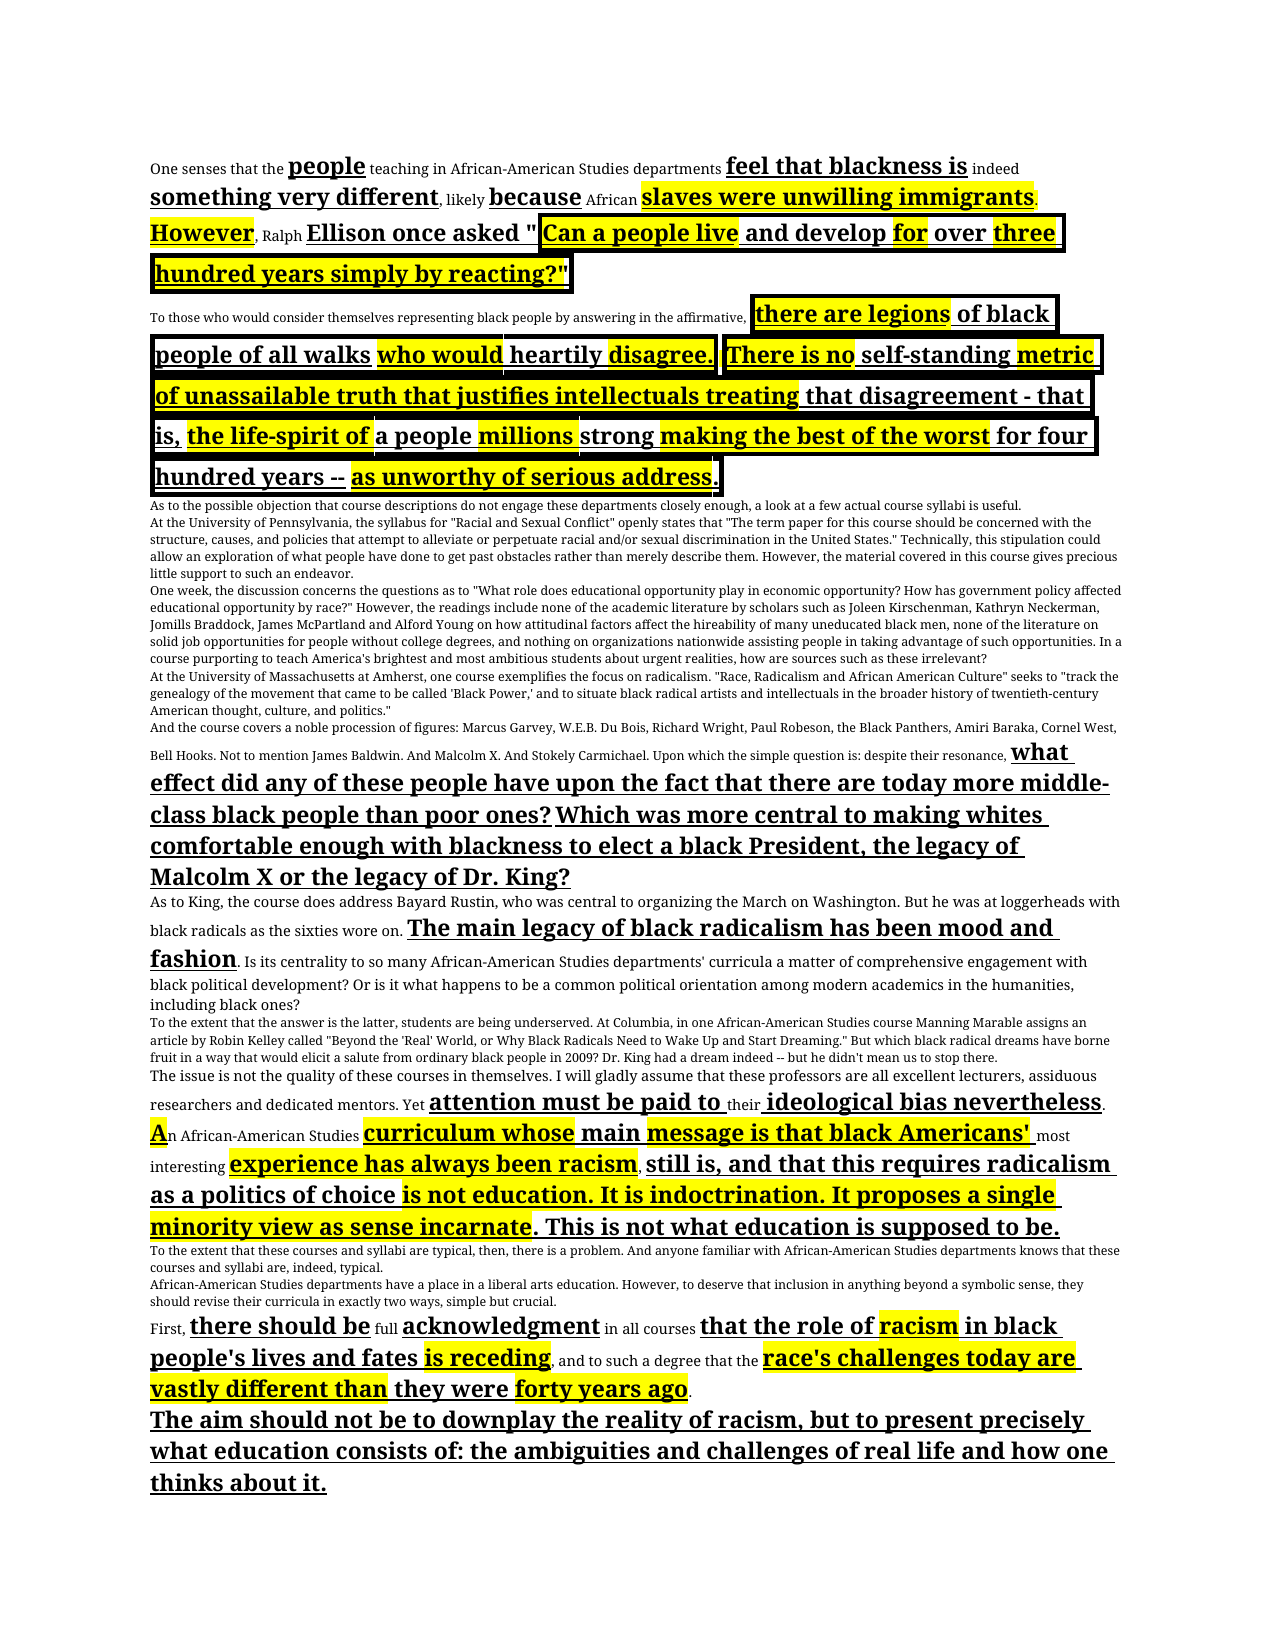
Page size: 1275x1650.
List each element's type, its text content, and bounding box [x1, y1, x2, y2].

text One senses that the people teaching in African-American Studies departments feel that blackness is indeed something very different, likely because African slaves were unwilling immigrants. However, Ralph Ellison once asked "Can a people live and develop for over three hundred years simply by reacting?" [150, 150, 1125, 294]
text One week, the discussion concerns the questions as to "What role does educational opportunity play in economic opportunity? How has government policy affected educational opportunity by race?" However, the readings include none of the academic literature by scholars such as Joleen Kirschenman, Kathryn Neckerman, Jomills Braddock, James McPartland and Alford Young on how attitudinal factors affect the hireability of many uneducated black men, none of the literature on solid job opportunities for people without college degrees, and nothing on organizations nationwide assisting people in taking advantage of such opportunities. In a course purporting to teach America's brightest and most ambitious students about urgent realities, how are sources such as these irrelevant? [150, 582, 1125, 668]
text To those who would consider themselves representing black people by answering in the affirmative, there are legions of black people of all walks who would heartily disagree. There is no self-standing metric of unassailable truth that justifies intellectuals treating that disagreement - that is, the life-spirit of a people millions strong making the best of the worst for four hundred years -- as unworthy of serious address. [724, 294, 1125, 497]
text To the extent that the answer is the latter, students are being underserved. At Columbia, in one African-American Studies course Manning Marable assigns an article by Robin Kelley called "Beyond the 'Real' World, or Why Black Radicals Need to Wake Up and Start Dreaming." But which black radical dreams have borne fruit in a way that would elicit a salute from ordinary black people in 2009? Dr. King had a dream indeed -- but he didn't mean us to stop there. [150, 1014, 1125, 1066]
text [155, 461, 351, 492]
text To the extent that these courses and syllabi are typical, then, there is a problem. And anyone familiar with African-American Studies departments knows that these courses and syllabi are, indeed, typical. [150, 1242, 1125, 1276]
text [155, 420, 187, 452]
text African-American Studies departments have a place in a liberal arts education. However, to deserve that inclusion in anything beyond a symbolic sense, they should revise their curricula in exactly two ways, simple but crucial. [150, 1276, 1125, 1310]
text The aim should not be to downplay the reality of racism, but to present precisely what education consists of: the ambiguities and challenges of real life and how one thinks about it. [150, 1404, 1125, 1498]
text As to King, the course does address Bayard Rustin, who was central to organizing the March on Washington. But he was at loggerheads with black radicals as the sixties wore on. The main legacy of black radicalism has been mood and fashion. Is its centrality to so many African-American Studies departments' curricula a matter of comprehensive engagement with black political development? Or is it what happens to be a common political orientation among modern academics in the humanities, including black ones? [150, 892, 1125, 1014]
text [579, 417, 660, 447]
text As to the possible objection that course descriptions do not engage these departments closely enough, a look at a few actual course syllabi is useful. [150, 497, 1125, 514]
text First, there should be full acknowledgment in all courses that the role of racism in black people's lives and fates is receding, and to such a degree that the race's challenges today are vastly different than they were forty years ago. [150, 1310, 1125, 1404]
text And the course covers a noble procession of figures: Marcus Garvey, W.E.B. Du Bois, Richard Wright, Paul Robeson, the Black Panthers, Amiri Baraka, Cornel West, Bell Hooks. Not to mention James Baldwin. And Malcolm X. And Stokely Carmichael. Upon which the simple question is: despite their resonance, what effect did any of these people have upon the fact that there are today more middle-class black people than poor ones? Which was more central to making whites comfortable enough with blackness to elect a black President, the legacy of Malcolm X or the legacy of Dr. King? [150, 719, 1125, 892]
text To those who would consider themselves representing black people by answering in the affirmative, there are legions of black people of all walks who would heartily disagree. There is no self-standing metric of unassailable truth that justifies intellectuals treating that disagreement - that is, the life-spirit of a people millions strong making the best of the worst for four hundred years -- as unworthy of serious address. [150, 294, 750, 375]
text At the University of Massachusetts at Amherst, one course exemplifies the focus on radicalism. "Race, Radicalism and African American Culture" seeks to "track the genealogy of the movement that came to be called 'Black Power,' and to situate black radical artists and intellectuals in the broader history of twentieth-century American thought, culture, and politics." [150, 668, 1125, 719]
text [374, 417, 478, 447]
text At the University of Pennsylvania, the syllabus for "Racial and Sexual Conflict" openly states that "The term paper for this course should be concerned with the structure, causes, and policies that attempt to alleviate or perpetuate racial and/or sexual discrimination in the United States." Technically, this stipulation could allow an exploration of what people have done to get past obstacles rather than merely describe them. However, the material covered in this course gives precious little support to such an endeavor. [150, 514, 1125, 582]
text The issue is not the quality of these courses in themselves. I will gladly assume that these professors are all excellent lecturers, assiduous researchers and dedicated mentors. Yet attention must be paid to their ideological bias nevertheless. An African-American Studies curriculum whose main message is that black Americans' most interesting experience has always been racism, still is, and that this requires radicalism as a politics of choice is not education. It is indoctrination. It proposes a single minority view as sense incarnate. This is not what education is supposed to be. [150, 1066, 1125, 1242]
